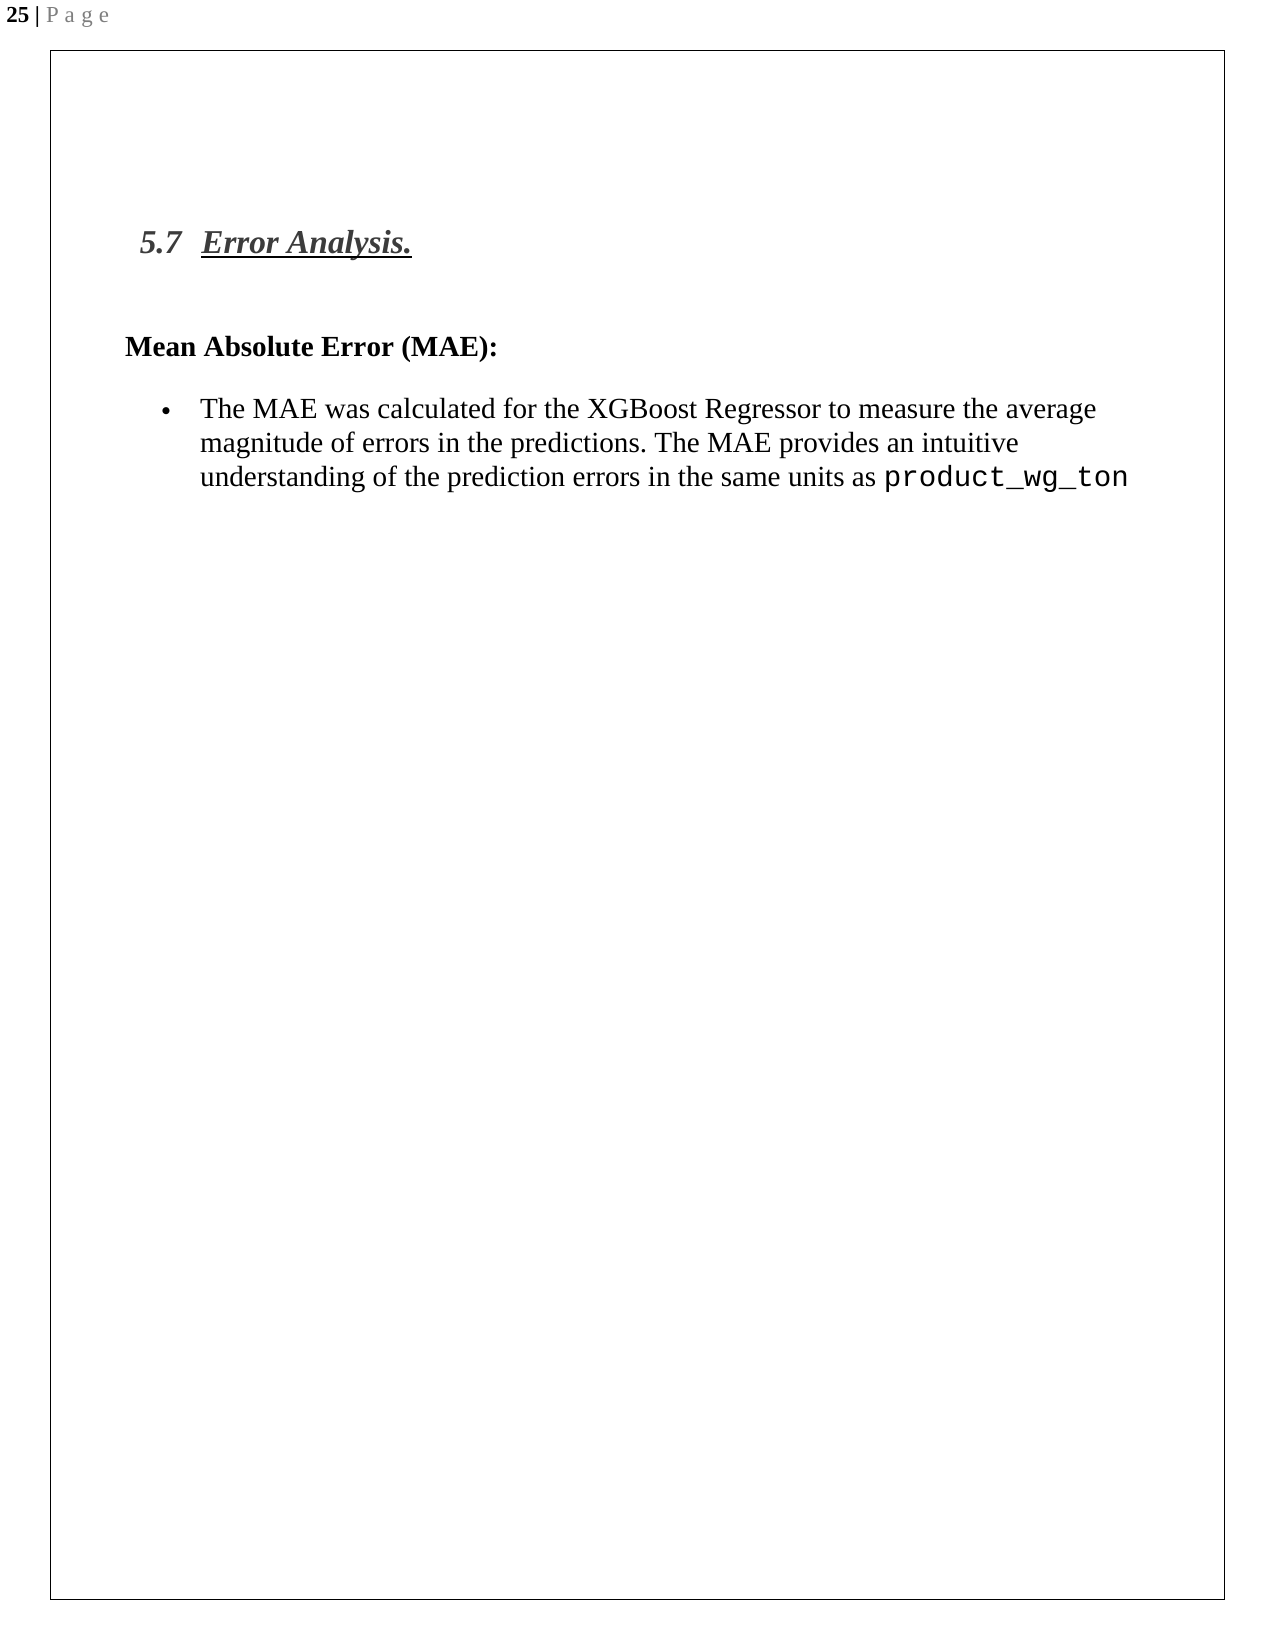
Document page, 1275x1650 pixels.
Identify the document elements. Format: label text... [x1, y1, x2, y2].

list The MAE was calculated for the XGBoost Regressor to measure the average magnitude of errors in the predictions. The MAE provides an intuitive understanding of the prediction errors in the same units as product_wg_ton [162, 392, 1152, 495]
text Mean Absolute Error (MAE): [125, 329, 1152, 362]
subtitle Error Analysis. [139, 223, 1152, 261]
